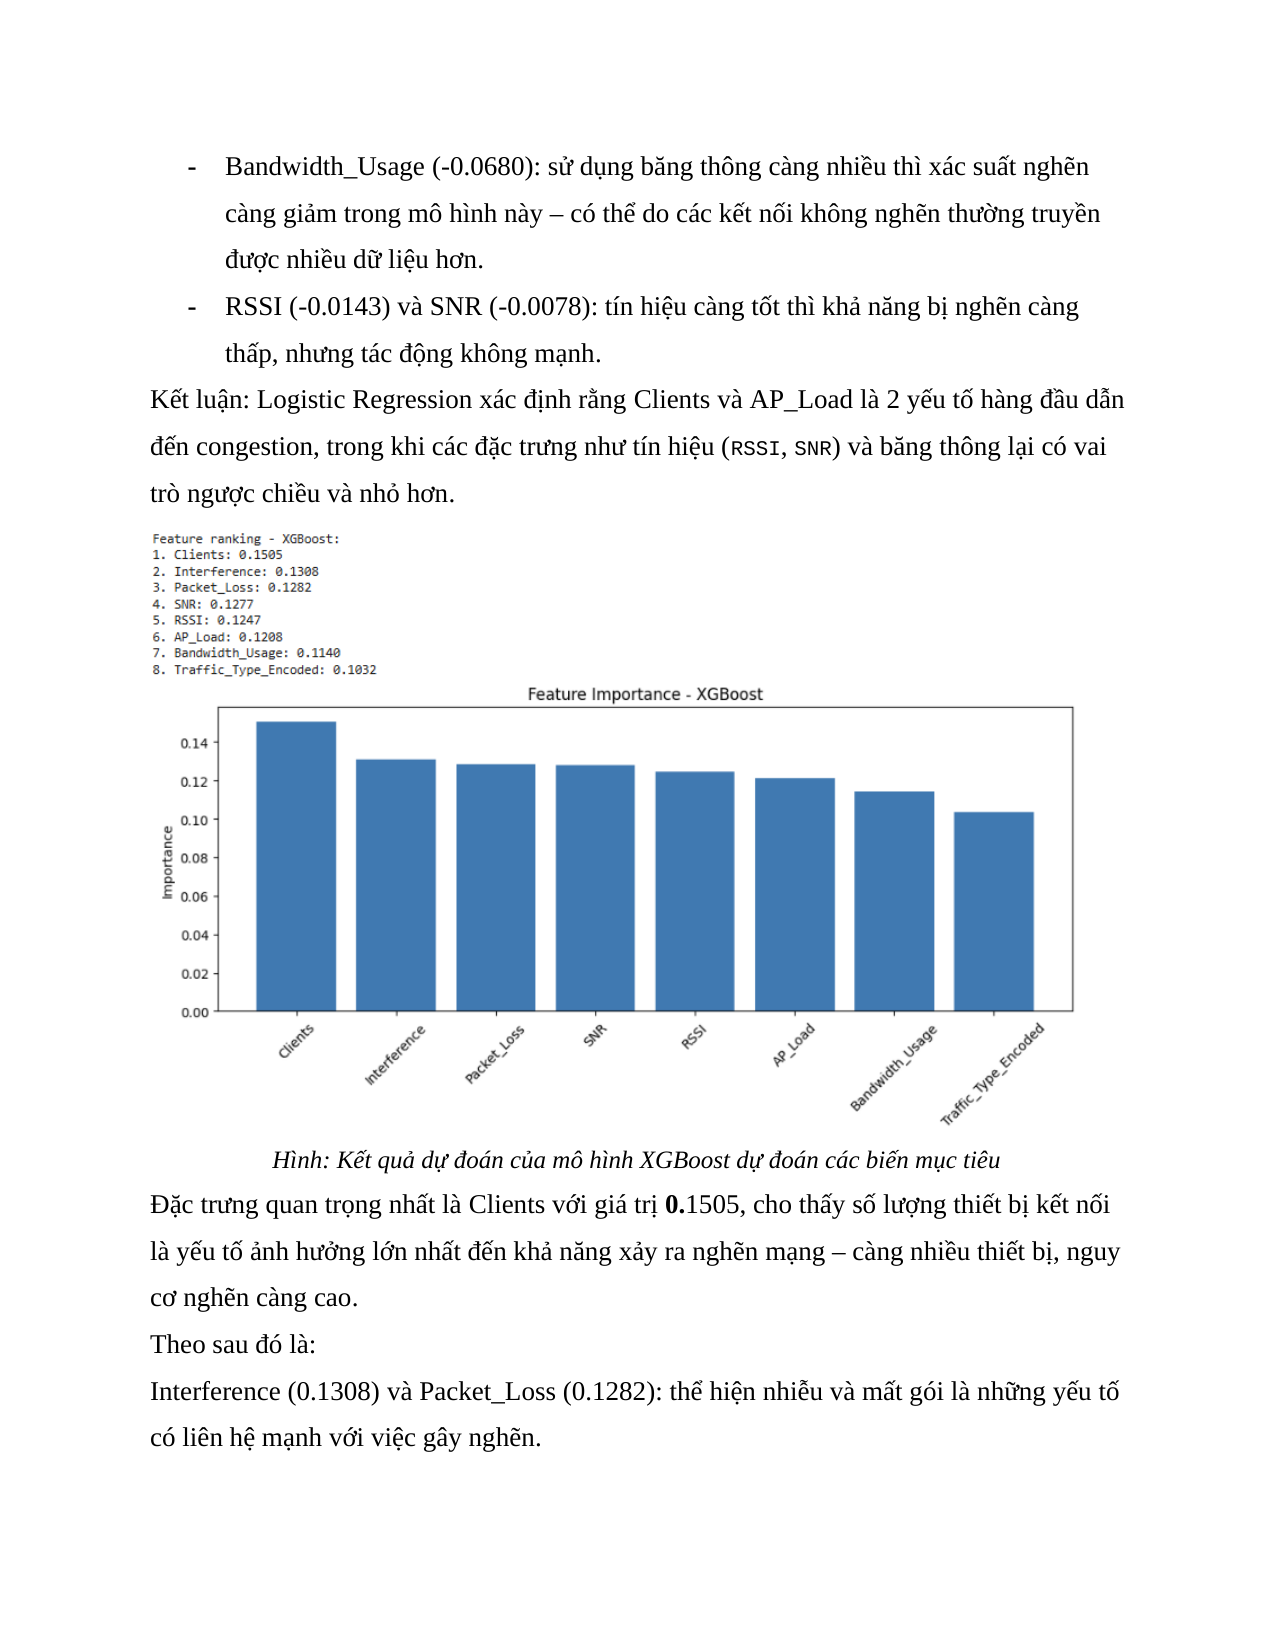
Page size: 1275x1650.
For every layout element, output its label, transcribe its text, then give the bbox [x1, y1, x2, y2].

list Bandwidth_Usage (-0.0680): sử dụng băng thông càng nhiều thì xác suất nghẽn càng giảm trong mô hình này – có thể do các kết nối không nghẽn thường truyền được nhiều dữ liệu hơn. [187, 150, 1125, 274]
text Theo sau đó là: [150, 1328, 1125, 1359]
text Đặc trưng quan trọng nhất là Clients với giá trị 0.1505, cho thấy số lượng thiết bị kết nối là yếu tố ảnh hưởng lớn nhất đến khả năng xảy ra nghẽn mạng – càng nhiều thiết bị, nguy cơ nghẽn càng cao. [150, 1188, 1125, 1313]
text Kết luận: Logistic Regression xác định rằng Clients và AP_Load là 2 yếu tố hàng đầu dẫn đến congestion, trong khi các đặc trưng như tín hiệu (RSSI, SNR) và băng thông lại có vai trò ngược chiều và nhỏ hơn. [150, 383, 1125, 508]
text Interference (0.1308) và Packet_Loss (0.1282): thể hiện nhiễu và mất gói là những yếu tố có liên hệ mạnh với việc gây nghẽn. [150, 1375, 1125, 1453]
list RSSI (-0.0143) và SNR (-0.0078): tín hiệu càng tốt thì khả năng bị nghẽn càng thấp, nhưng tác động không mạnh. [187, 290, 1125, 368]
text Hình: Kết quả dự đoán của mô hình XGBoost dự đoán các biến mục tiêu [150, 1145, 1125, 1174]
picture [150, 523, 1125, 1130]
